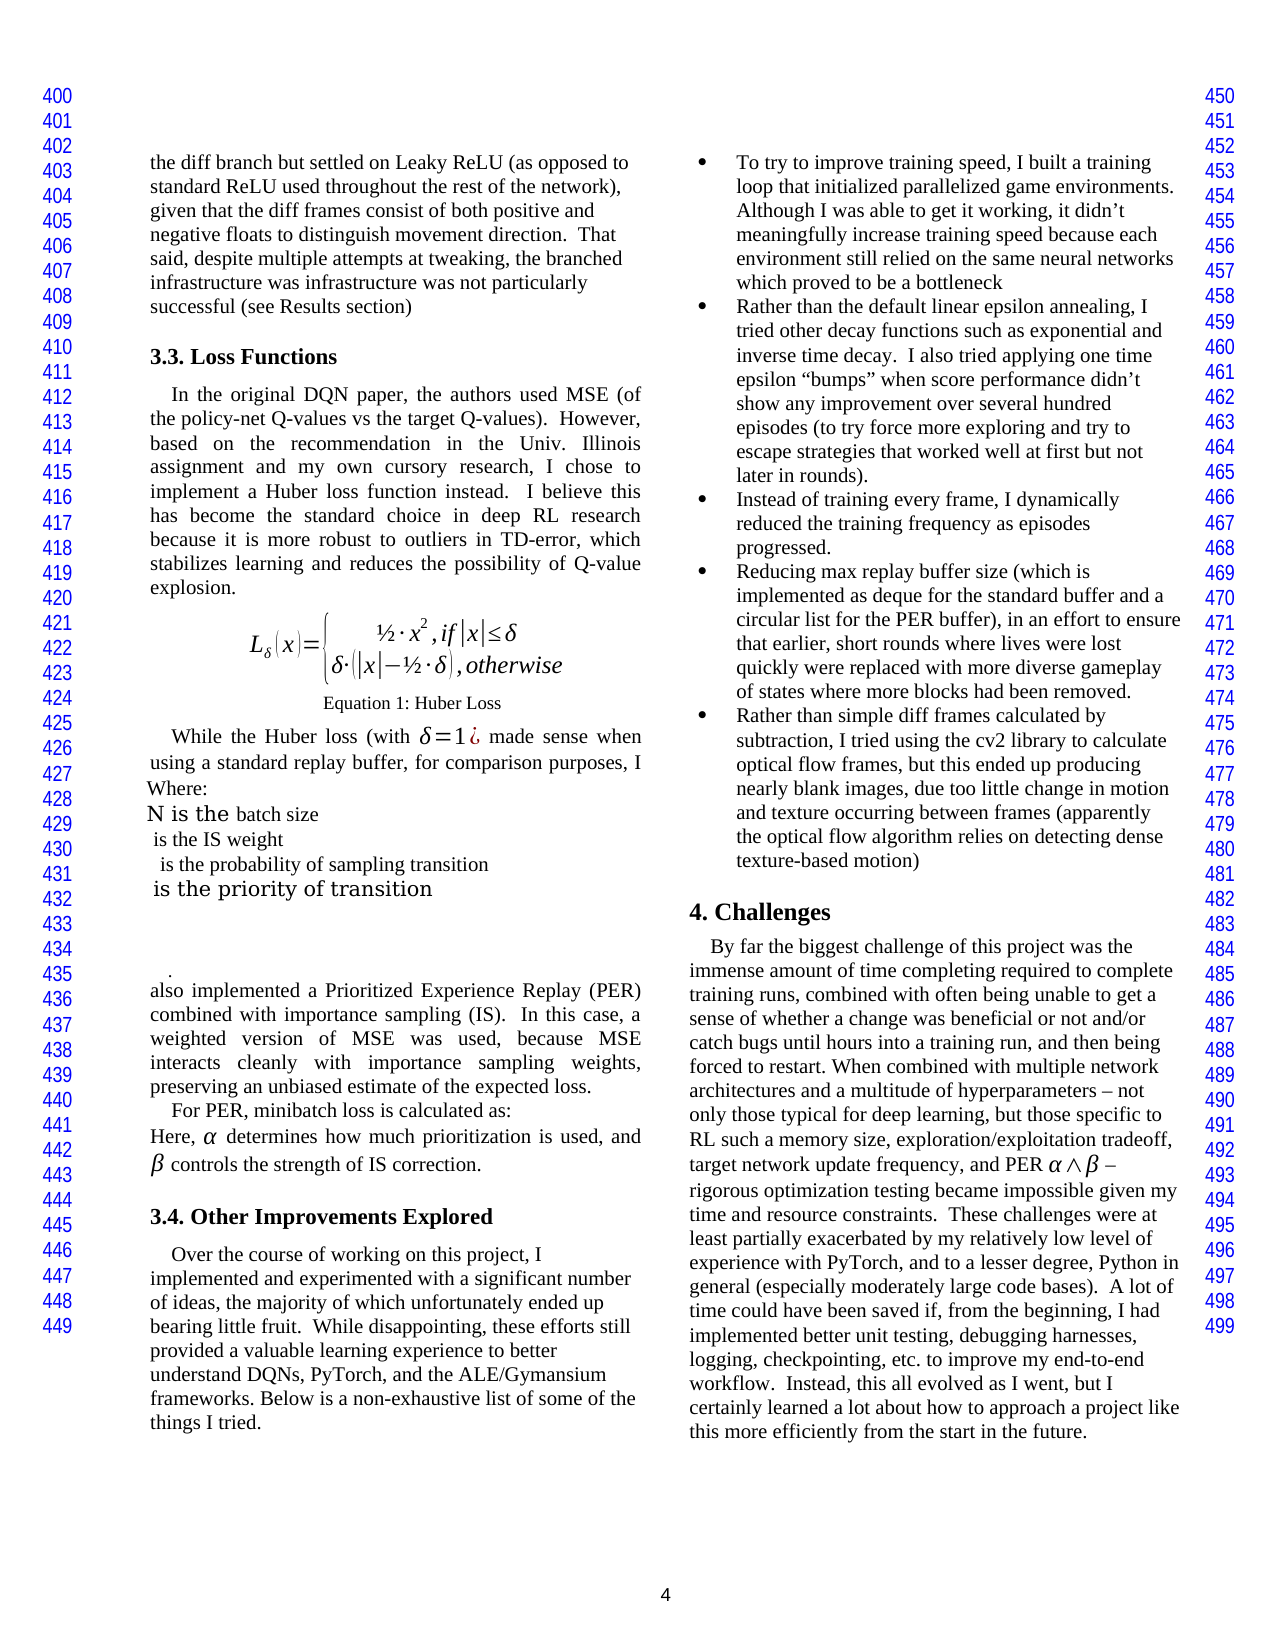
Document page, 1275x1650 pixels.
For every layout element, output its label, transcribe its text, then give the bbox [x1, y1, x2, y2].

list Instead of training every frame, I dynamically reduced the training frequency as episodes progressed. [698, 487, 1181, 559]
list Rather than the default linear epsilon annealing, I tried other decay functions such as exponential and inverse time decay. I also tried applying one time epsilon “bumps” when score performance didn’t show any improvement over several hundred episodes (to try force more exploring and try to escape strategies that worked well at first but not later in rounds). [698, 294, 1181, 487]
subtitle Other Improvements Explored [150, 1203, 642, 1229]
list Rather than simple diff frames calculated by subtraction, I tried using the cv2 library to calculate optical flow frames, but this ended up producing nearly blank images, due too little change in motion and texture occurring between frames (apparently the optical flow algorithm relies on detecting dense texture-based motion) [698, 703, 1181, 872]
list For PER, minibatch loss is calculated as: [171, 1098, 642, 1122]
text In the original DQN paper, the authors used MSE (of the policy-net Q-values vs the target Q-values). However, based on the recommendation in the Univ. Illinois assignment and my own cursory research, I chose to implement a Huber loss function instead. I believe this has become the standard choice in deep RL research because it is more robust to outliers in TD-error, which stabilizes learning and reduces the possibility of Q-value explosion. [150, 382, 642, 599]
text Here, determines how much prioritization is used, and controls the strength of IS correction. [150, 1122, 642, 1178]
subtitle Challenges [689, 897, 1181, 926]
subtitle Loss Functions [150, 343, 642, 370]
text While the Huber loss (with made sense when using a standard replay buffer, for comparison purposes, I also implemented a Prioritized Experience Replay (PER) combined with importance sampling (IS). In this case, a weighted version of MSE was used, because MSE interacts cleanly with importance sampling weights, preserving an unbiased estimate of the expected loss. [150, 723, 642, 1098]
list Reducing max replay buffer size (which is implemented as deque for the standard buffer and a circular list for the PER buffer), in an effort to ensure that earlier, short rounds where lives were lost quickly were replaced with more diverse gameplay of states where more blocks had been removed. [698, 559, 1181, 703]
text By far the biggest challenge of this project was the immense amount of time completing required to complete training runs, combined with often being unable to get a sense of whether a change was beneficial or not and/or catch bugs until hours into a training run, and then being forced to restart. When combined with multiple network architectures and a multitude of hyperparameters – not only those typical for deep learning, but those specific to RL such a memory size, exploration/exploitation tradeoff, target network update frequency, and PER – rigorous optimization testing became impossible given my time and resource constraints. These challenges were at least partially exacerbated by my relatively low level of experience with PyTorch, and to a lesser degree, Python in general (especially moderately large code bases). A lot of time could have been saved if, from the beginning, I had implemented better unit testing, debugging harnesses, logging, checkpointing, etc. to improve my end-to-end workflow. Instead, this all evolved as I went, but I certainly learned a lot about how to approach a project like this more efficiently from the start in the future. [689, 934, 1181, 1443]
list To try to improve training speed, I built a training loop that initialized parallelized game environments. Although I was able to get it working, it didn’t meaningfully increase training speed because each environment still relied on the same neural networks which proved to be a bottleneck [698, 150, 1181, 294]
text Over the course of working on this project, I implemented and experimented with a significant number of ideas, the majority of which unfortunately ended up bearing little fruit. While disappointing, these efforts still provided a valuable learning experience to better understand DQNs, PyTorch, and the ALE/Gymansium frameworks. Below is a non-exhaustive list of some of the things I tried. [150, 1242, 642, 1434]
